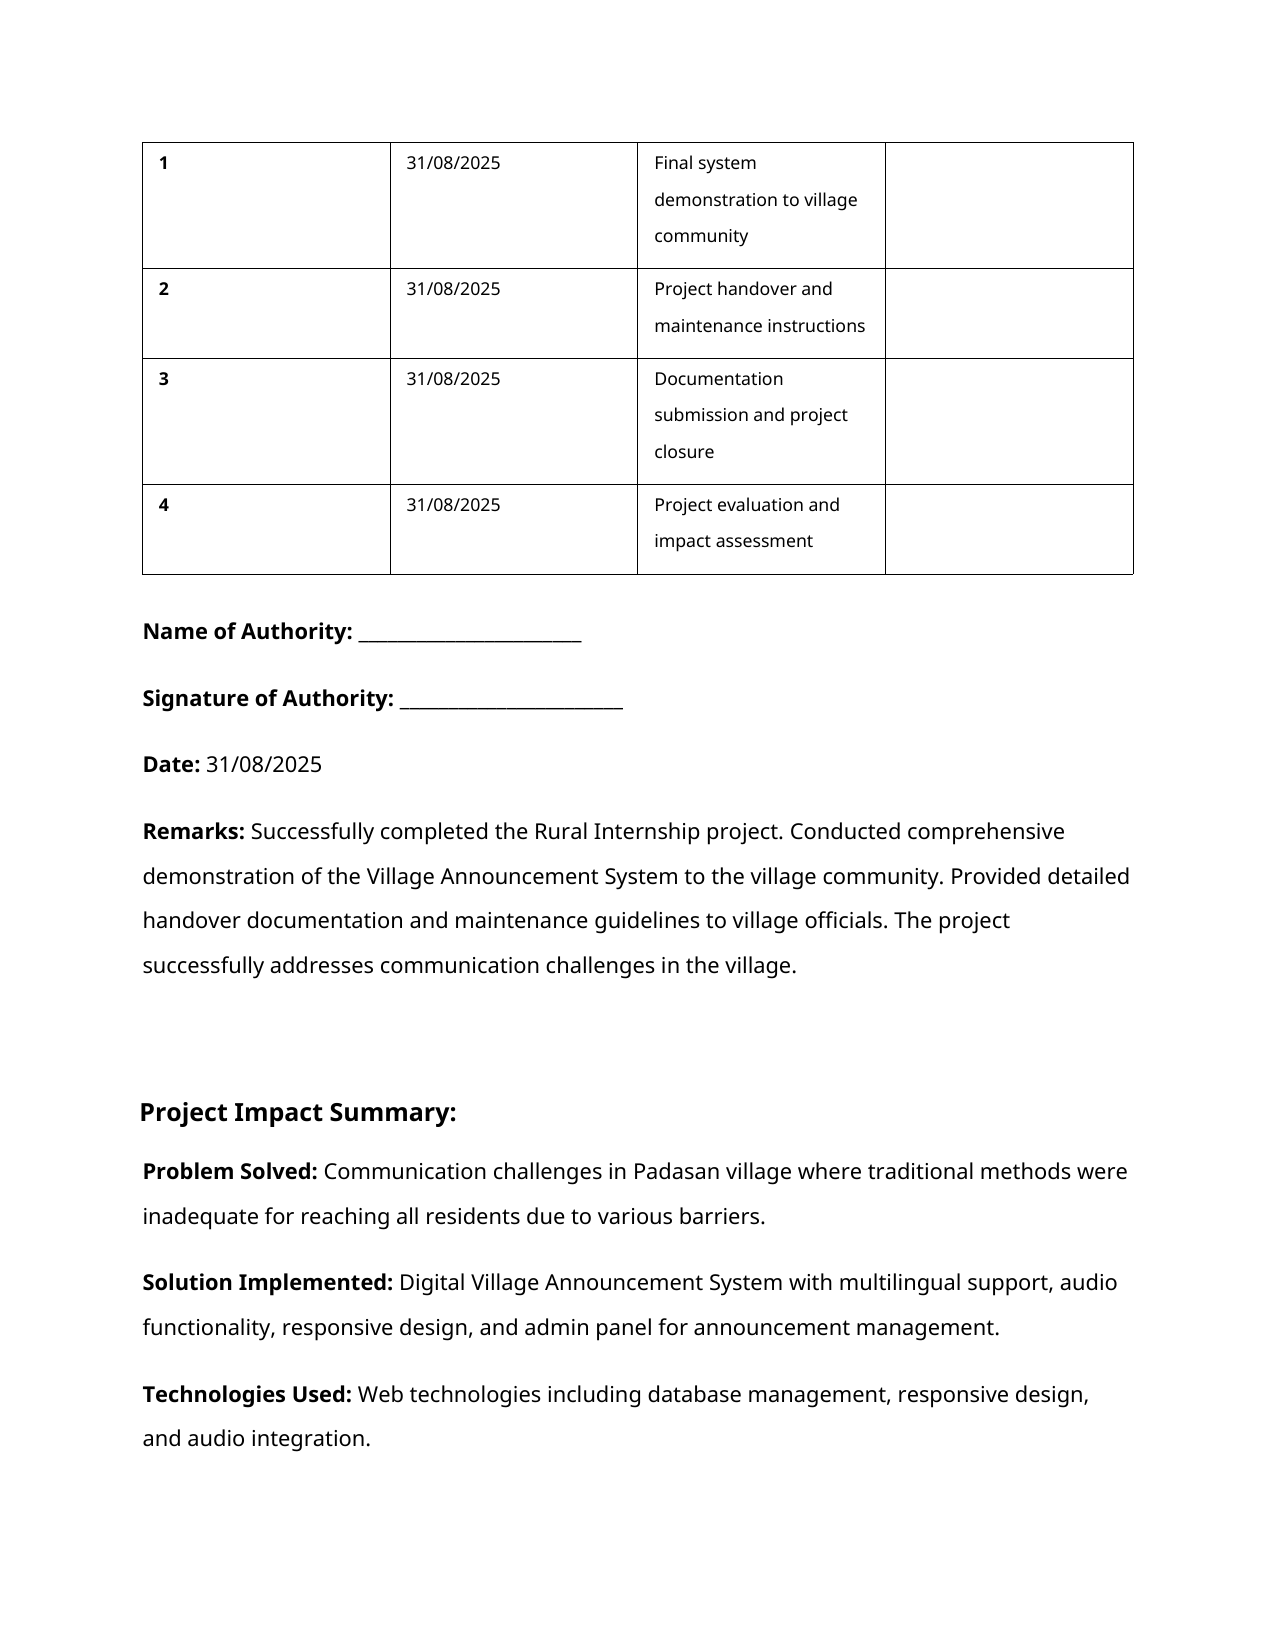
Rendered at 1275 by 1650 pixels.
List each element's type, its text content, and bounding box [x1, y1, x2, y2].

table_cell [886, 269, 1133, 358]
table_cell 3 [143, 359, 390, 484]
table_cell [886, 485, 1133, 574]
table_cell Final system demonstration to village community [638, 143, 885, 268]
text Problem Solved: Communication challenges in Padasan village where traditional methods were inadequate for reaching all residents due to various barriers. [142, 1156, 1133, 1231]
table_cell Project handover and maintenance instructions [638, 269, 885, 358]
text Project Impact Summary: [139, 1094, 1133, 1128]
text Date: 31/08/2025 [142, 749, 1133, 779]
table_cell 31/08/2025 [391, 359, 637, 484]
table_cell 1 [143, 143, 390, 268]
table_cell Documentation submission and project closure [638, 359, 885, 484]
table_cell 31/08/2025 [391, 485, 637, 574]
text Solution Implemented: Digital Village Announcement System with multilingual support, audio functionality, responsive design, and admin panel for announcement management. [142, 1267, 1133, 1342]
text Remarks: Successfully completed the Rural Internship project. Conducted comprehensive demonstration of the Village Announcement System to the village community. Provided detailed handover documentation and maintenance guidelines to village officials. The project successfully addresses communication challenges in the village. [142, 816, 1133, 980]
table_cell 31/08/2025 [391, 269, 637, 358]
text Name of Authority: _______________________ [142, 616, 1133, 646]
table_cell 2 [143, 269, 390, 358]
text Technologies Used: Web technologies including database management, responsive design, and audio integration. [142, 1379, 1133, 1453]
table_cell [886, 143, 1133, 268]
table_cell 4 [143, 485, 390, 574]
table_cell [886, 359, 1133, 484]
table_cell 31/08/2025 [391, 143, 637, 268]
text Signature of Authority: _______________________ [142, 683, 1133, 713]
table_cell Project evaluation and impact assessment [638, 485, 885, 574]
